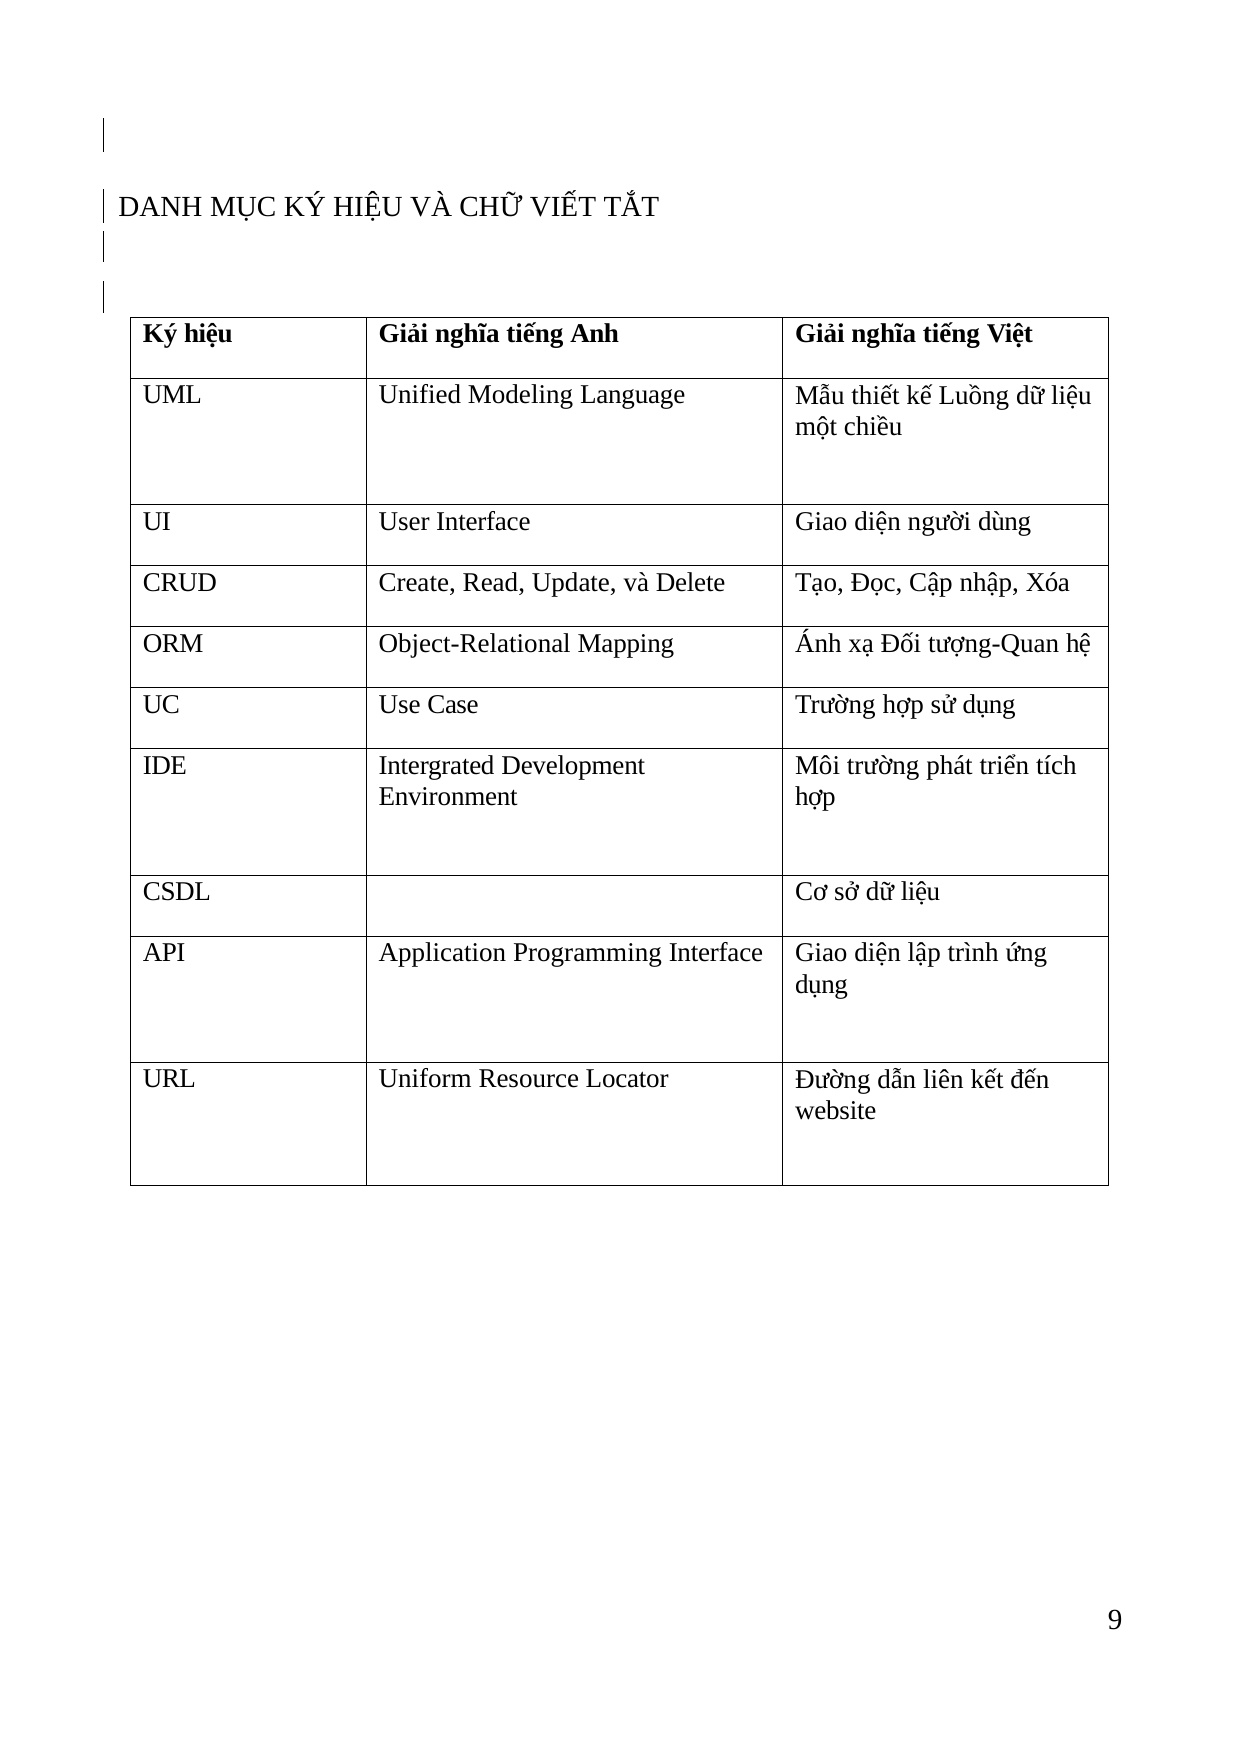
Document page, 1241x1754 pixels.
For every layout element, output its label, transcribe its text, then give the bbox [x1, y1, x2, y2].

table_cell Ánh xạ Đối tượng-Quan hệ [783, 627, 1108, 687]
table_header Ký hiệu [131, 318, 366, 378]
table_cell UI [131, 505, 366, 565]
table_cell [367, 876, 782, 936]
table_header Giải nghĩa tiếng Anh [367, 318, 782, 378]
table_cell Intergrated Development Environment [367, 749, 782, 874]
table_cell CSDL [131, 876, 366, 936]
table_cell Tạo, Đọc, Cập nhập, Xóa [783, 566, 1108, 626]
table_cell Giao diện người dùng [783, 505, 1108, 565]
table_cell Giao diện lập trình ứng dụng [783, 937, 1108, 1062]
table_cell IDE [131, 749, 366, 874]
table_cell UC [131, 688, 366, 748]
table_cell Cơ sở dữ liệu [783, 876, 1108, 936]
table_cell Application Programming Interface [367, 937, 782, 1062]
table_cell URL [131, 1063, 366, 1185]
table_cell Unified Modeling Language [367, 379, 782, 504]
table_cell Đường dẫn liên kết đến website [783, 1063, 1108, 1185]
table_header Giải nghĩa tiếng Việt [783, 318, 1108, 378]
table_cell Trường hợp sử dụng [783, 688, 1108, 748]
table_cell Use Case [367, 688, 782, 748]
table_cell UML [131, 379, 366, 504]
table_cell CRUD [131, 566, 366, 626]
table_cell Uniform Resource Locator [367, 1063, 782, 1185]
table_cell Create, Read, Update, và Delete [367, 566, 782, 626]
table_cell ORM [131, 627, 366, 687]
table_cell Mẫu thiết kế Luồng dữ liệu một chiều [783, 379, 1108, 504]
table_cell User Interface [367, 505, 782, 565]
table_cell API [131, 937, 366, 1062]
table_cell Object-Relational Mapping [367, 627, 782, 687]
table_cell Môi trường phát triển tích hợp [783, 749, 1108, 874]
subtitle DANH MỤC KÝ HIỆU VÀ CHỮ VIẾT TẮT [118, 189, 1122, 223]
